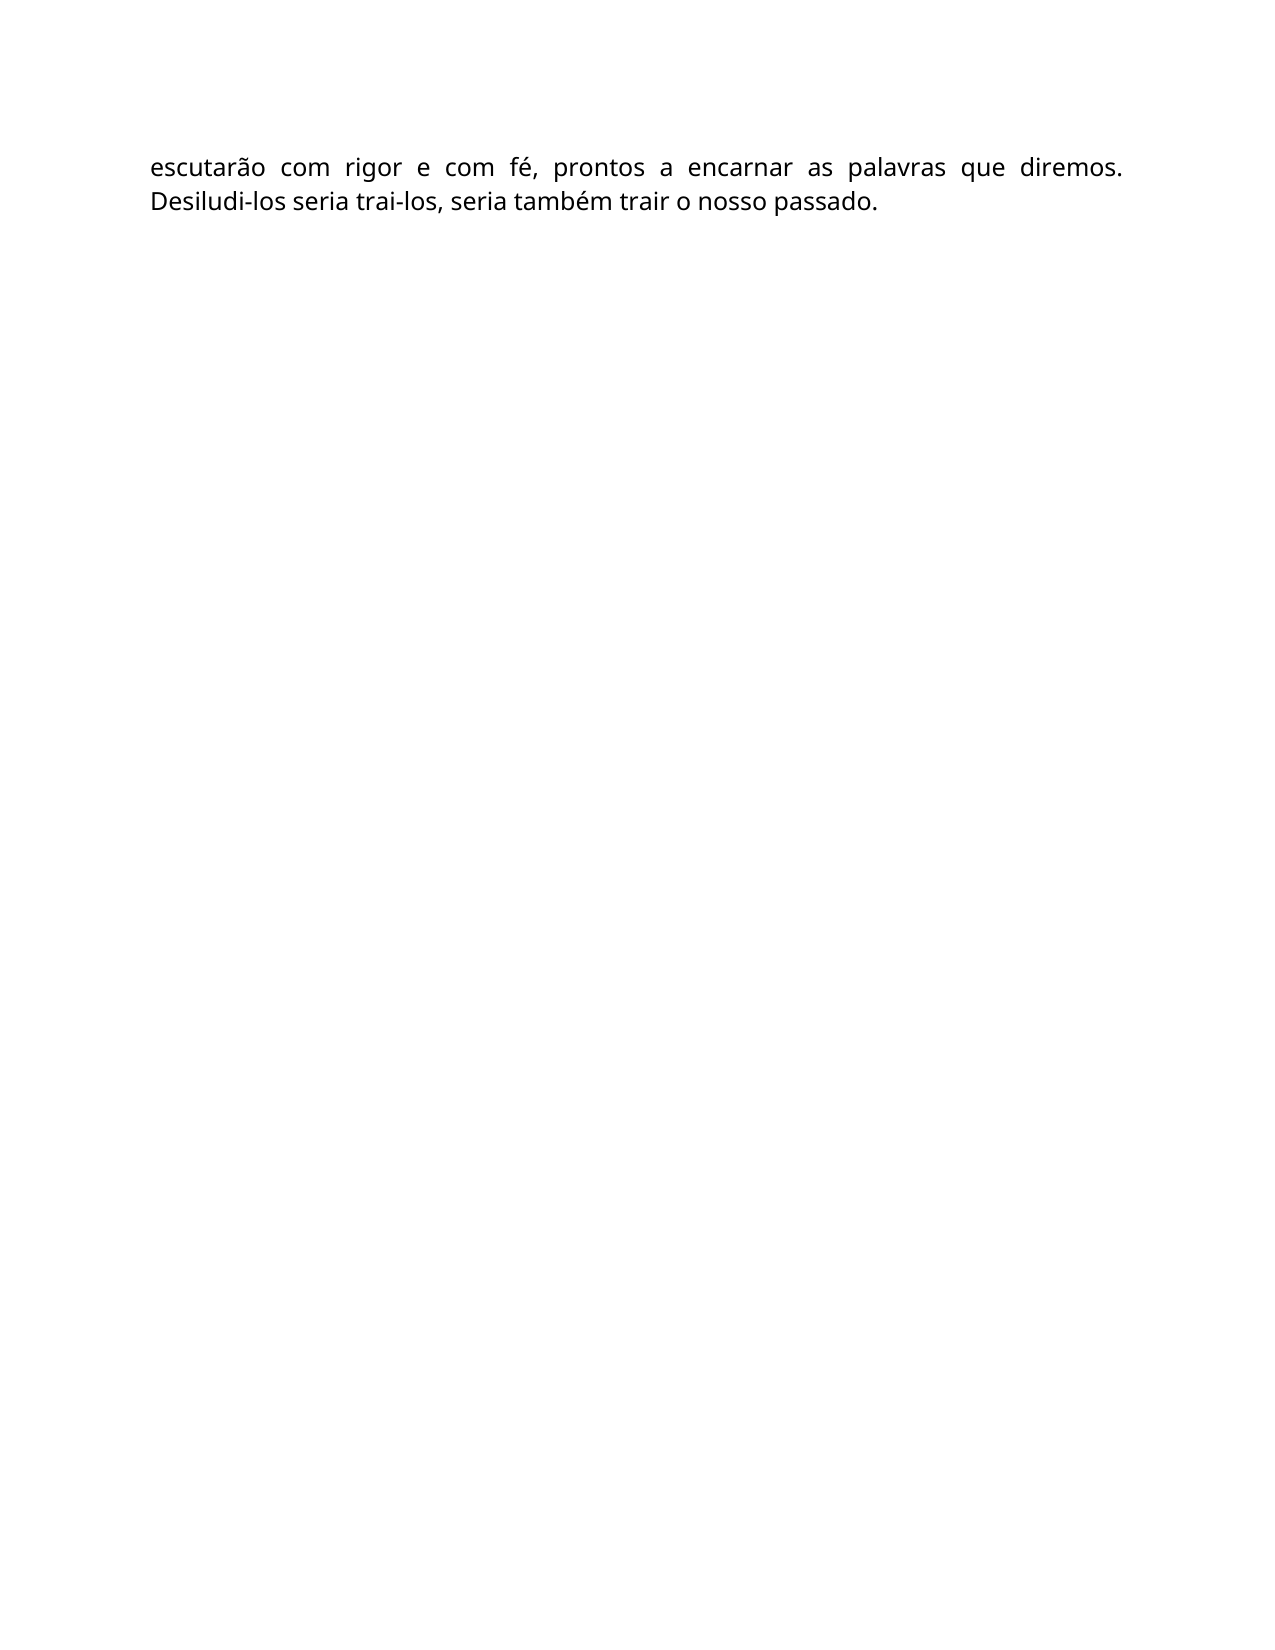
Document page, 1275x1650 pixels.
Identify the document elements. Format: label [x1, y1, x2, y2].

text [150, 150, 1125, 218]
